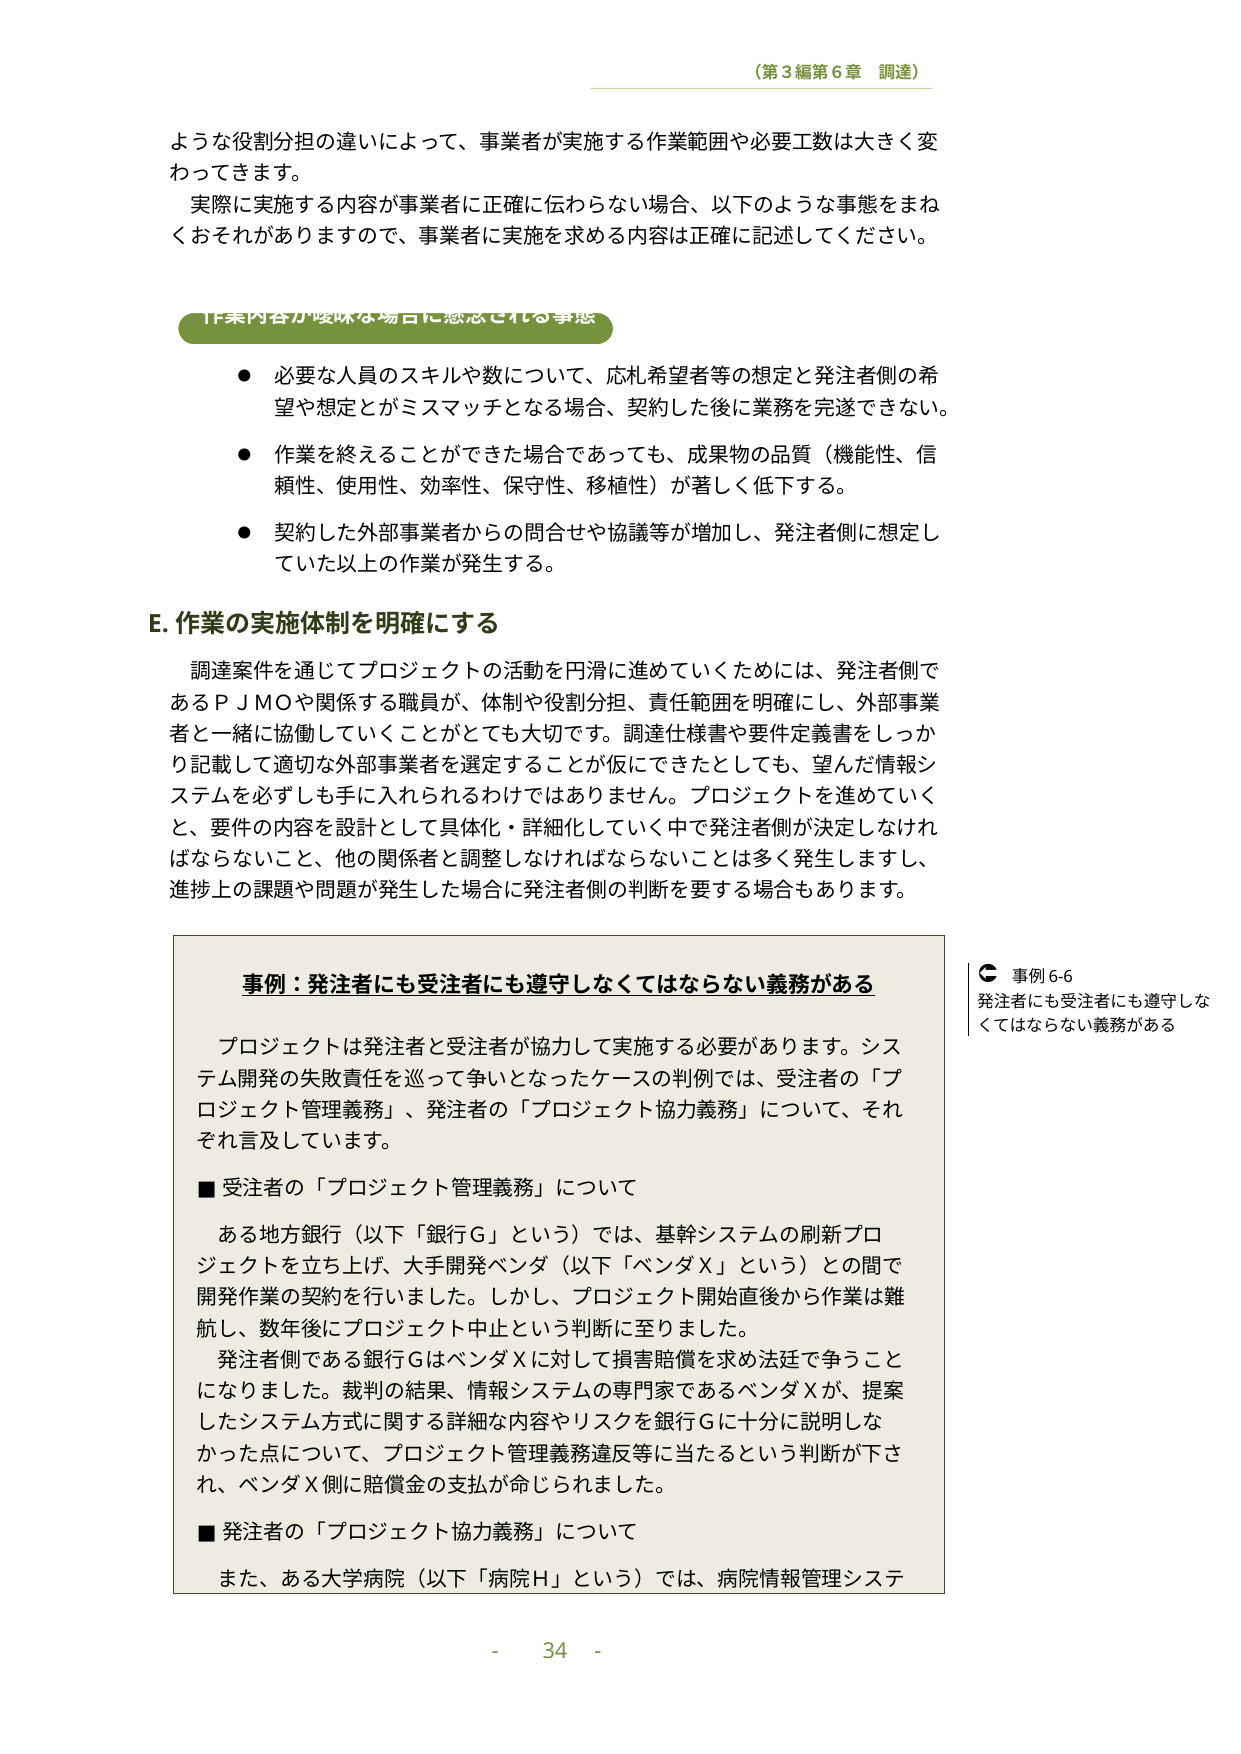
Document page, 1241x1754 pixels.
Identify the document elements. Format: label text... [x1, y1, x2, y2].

text 調達案件を通じてプロジェクトの活動を円滑に進めていくためには、発注者側であるＰＪＭＯや関係する職員が、体制や役割分担、責任範囲を明確にし、外部事業者と一緒に協働していくことがとても大切です。調達仕様書や要件定義書をしっかり記載して適切な外部事業者を選定することが仮にできたとしても、望んだ情報システムを必ずしも手に入れられるわけではありません。プロジェクトを進めていくと、要件の内容を設計として具体化・詳細化していく中で発注者側が決定しなければならないこと、他の関係者と調整しなければならないことは多く発生しますし、進捗上の課題や問題が発生した場合に発注者側の判断を要する場合もあります。 [169, 654, 945, 904]
list 作業を終えることができた場合であっても、成果物の品質（機能性、信頼性、使用性、効率性、保守性、移植性）が著しく低下する。 [236, 437, 945, 500]
text 実際に実施する内容が事業者に正確に伝わらない場合、以下のような事態をまねくおそれがありますので、事業者に実施を求める内容は正確に記述してください。 [169, 187, 945, 250]
subtitle 作業の実施体制を明確にする [148, 609, 945, 638]
list 必要な人員のスキルや数について、応札希望者等の想定と発注者側の希望や想定とがミスマッチとなる場合、契約した後に業務を完遂できない。 [236, 359, 945, 422]
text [169, 125, 945, 187]
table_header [174, 936, 944, 1593]
list 契約した外部事業者からの問合せや協議等が増加し、発注者側に想定していた以上の作業が発生する。 [236, 516, 945, 578]
text 作業内容が曖昧な場合に懸念される事態 [202, 281, 945, 344]
